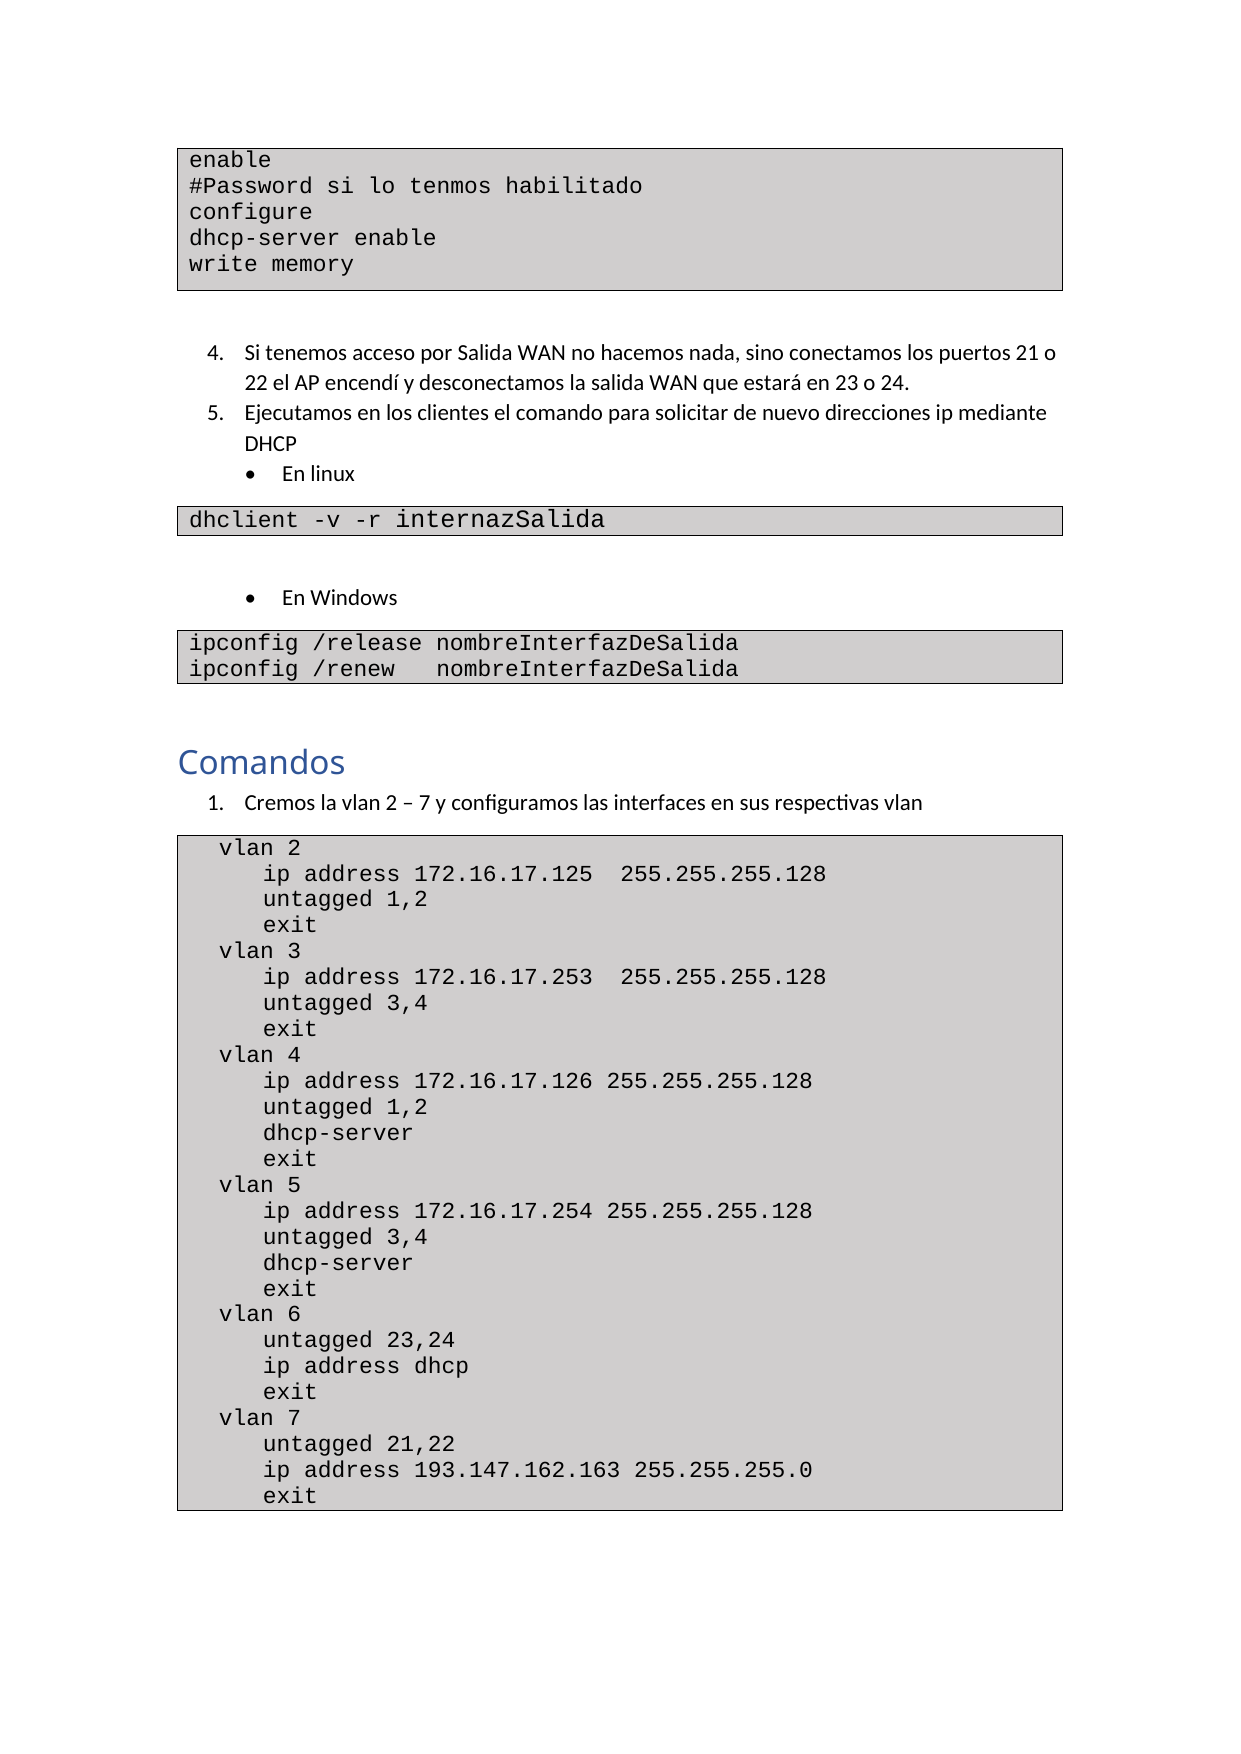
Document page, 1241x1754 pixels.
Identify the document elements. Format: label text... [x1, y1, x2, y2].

list Cremos la vlan 2 – 7 y configuramos las interfaces en sus respectivas vlan [207, 788, 1063, 816]
table_header dhclient -v -r internazSalida [178, 507, 1062, 535]
list En linux [244, 459, 1063, 487]
subtitle Comandos [177, 739, 1063, 784]
table_header ipconfig /release nombreInterfazDeSalida ipconfig /renew nombreInterfazDeSalida [178, 631, 1062, 683]
list Ejecutamos en los clientes el comando para solicitar de nuevo direcciones ip mediante DHCP [207, 398, 1063, 457]
table_header vlan 2 ip address 172.16.17.125 255.255.255.128 untagged 1,2 exit vlan 3 ip address 172.16.17.253 255.255.255.128 untagged 3,4 exit vlan 4 ip address 172.16.17.126 255.255.255.128 untagged 1,2 dhcp-server exit vlan 5 ip address 172.16.17.254 255.255.255.128 untagged 3,4 dhcp-server exit vlan 6 untagged 23,24 ip address dhcp exit vlan 7 untagged 21,22 ip address 193.147.162.163 255.255.255.0 exit [178, 836, 1062, 1510]
list En Windows [244, 583, 1063, 611]
list Si tenemos acceso por Salida WAN no hacemos nada, sino conectamos los puertos 21 o 22 el AP encendí y desconectamos la salida WAN que estará en 23 o 24. [207, 338, 1063, 396]
table_header enable #Password si lo tenmos habilitado configure dhcp-server enable write memory [178, 149, 1062, 290]
